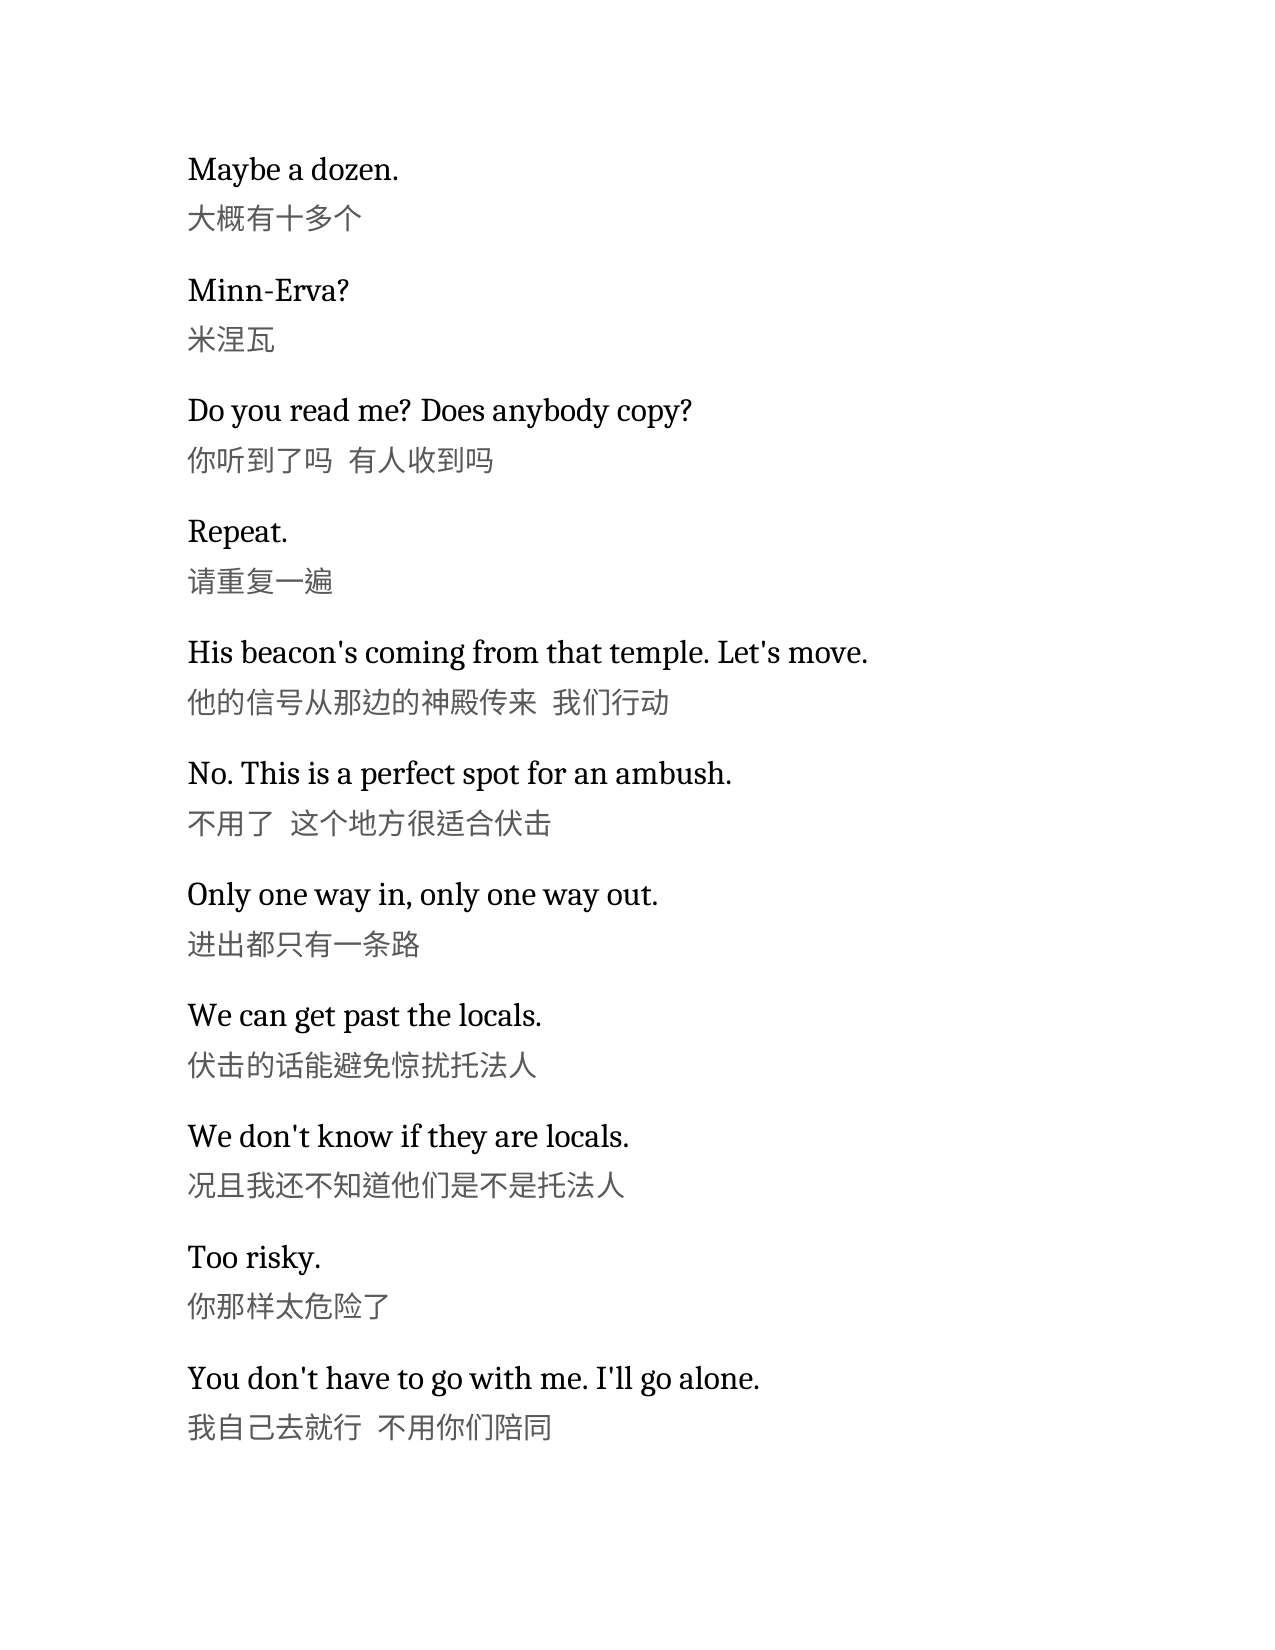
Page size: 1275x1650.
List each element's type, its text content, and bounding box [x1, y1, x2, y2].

text 米涅瓦 [187, 319, 1087, 359]
text 我自己去就行 不用你们陪同 [187, 1408, 1087, 1447]
text Maybe a dozen. [187, 150, 1087, 188]
text 况且我还不知道他们是不是托法人 [187, 1166, 1087, 1205]
text You don't have to go with me. I'll go alone. [187, 1359, 1087, 1398]
text 大概有十多个 [187, 198, 1087, 238]
text Repeat. [187, 513, 1087, 551]
text 请重复一遍 [187, 561, 1087, 601]
text His beacon's coming from that temple. Let's move. [187, 634, 1087, 672]
text 进出都只有一条路 [187, 924, 1087, 963]
text Too risky. [187, 1238, 1087, 1277]
text No. This is a perfect spot for an ambush. [187, 755, 1087, 793]
text We can get past the locals. [187, 997, 1087, 1035]
text 不用了 这个地方很适合伏击 [187, 803, 1087, 843]
text Do you read me? Does anybody copy? [187, 392, 1087, 430]
text 你听到了吗 有人收到吗 [187, 440, 1087, 480]
text 你那样太危险了 [187, 1287, 1087, 1326]
text Only one way in, only one way out. [187, 876, 1087, 914]
text We don't know if they are locals. [187, 1117, 1087, 1156]
text Minn-Erva? [187, 271, 1087, 309]
text 他的信号从那边的神殿传来 我们行动 [187, 682, 1087, 722]
text 伏击的话能避免惊扰托法人 [187, 1045, 1087, 1084]
